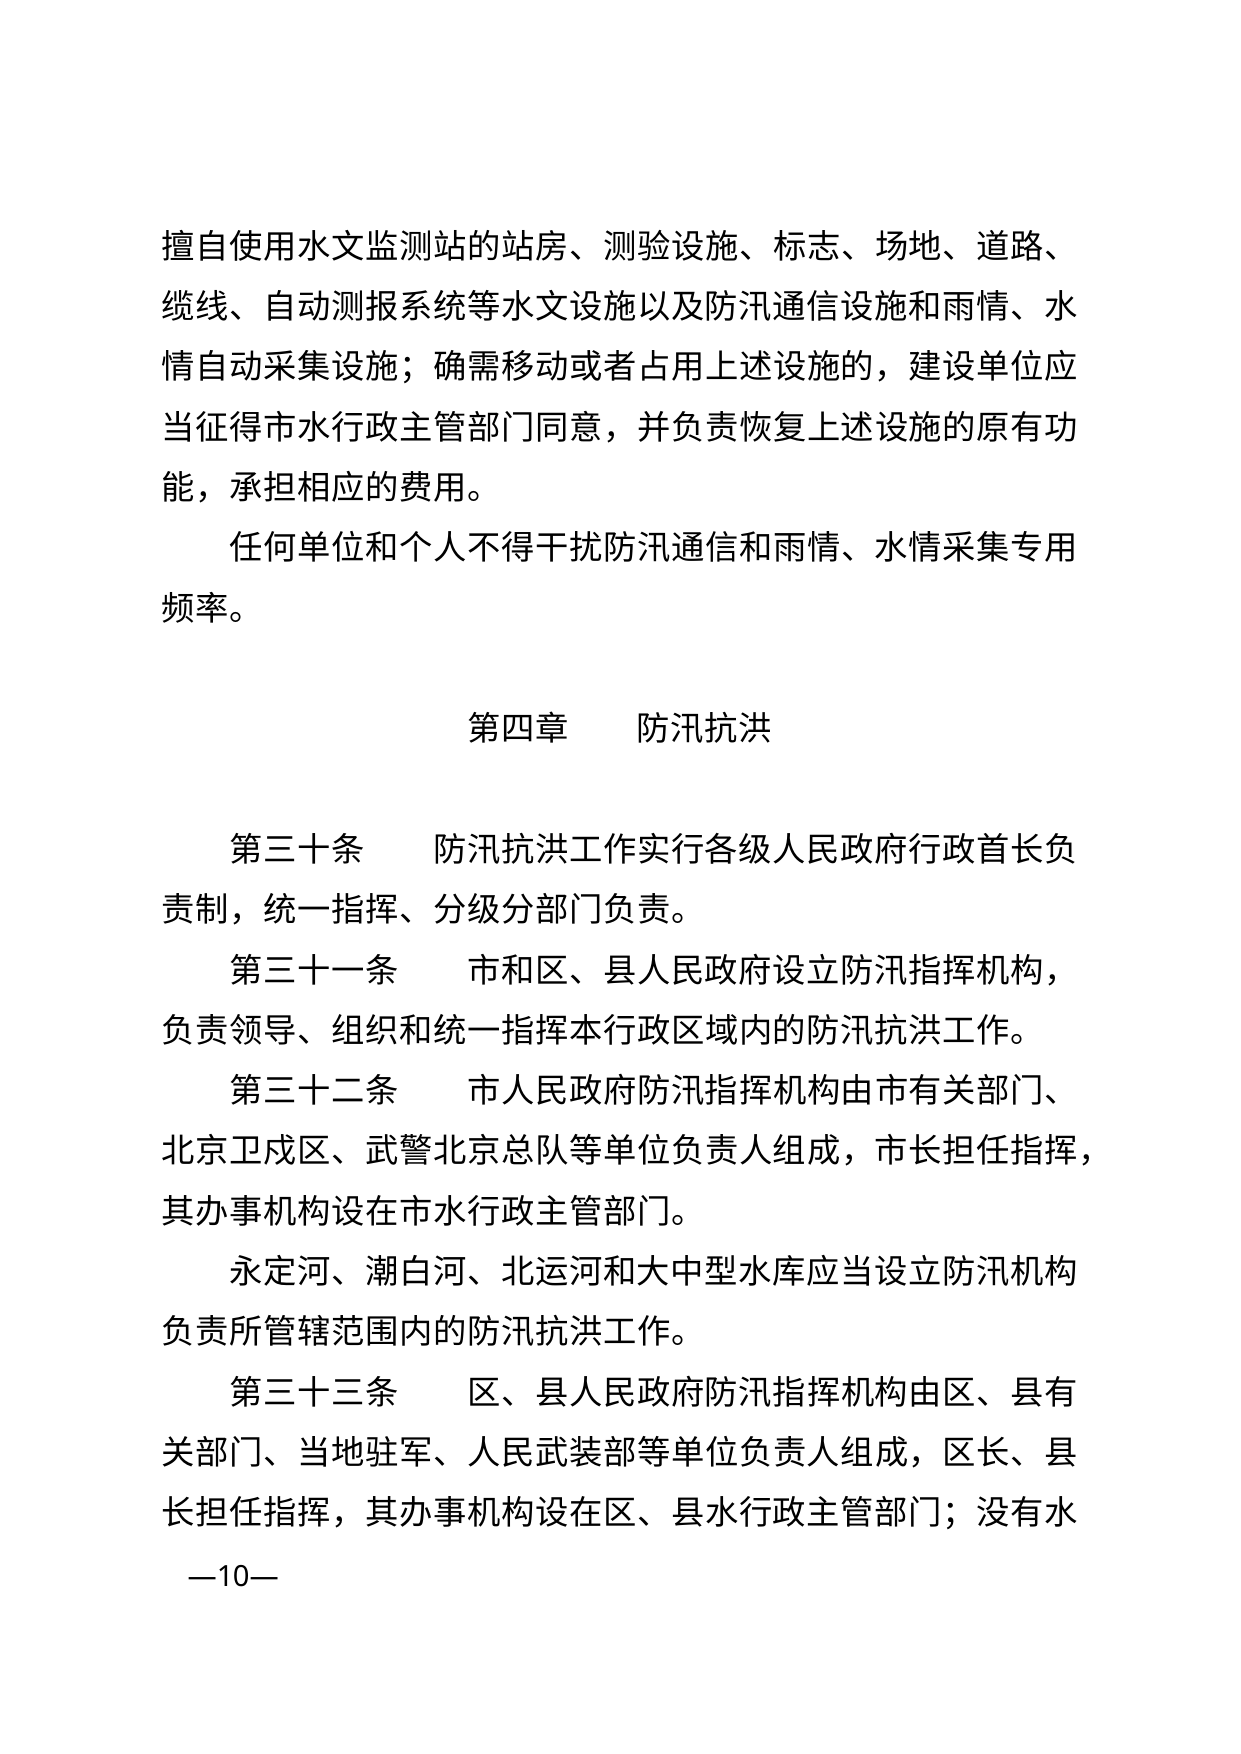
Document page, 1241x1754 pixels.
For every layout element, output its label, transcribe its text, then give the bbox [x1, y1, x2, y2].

text 第四章 防汛抗洪 [162, 696, 1078, 756]
text 第三十一条 市和区、县人民政府设立防汛指挥机构，负责领导、组织和统一指挥本行政区域内的防汛抗洪工作。 [162, 937, 1078, 1058]
text 永定河、潮白河、北运河和大中型水库应当设立防汛机构，负责所管辖范围内的防汛抗洪工作。 [162, 1239, 1078, 1359]
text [162, 213, 1078, 515]
text 第三十二条 市人民政府防汛指挥机构由市有关部门、北京卫戍区、武警北京总队等单位负责人组成，市长担任指挥，其办事机构设在市水行政主管部门。 [162, 1058, 1078, 1239]
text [162, 1359, 1078, 1540]
text 第三十条 防汛抗洪工作实行各级人民政府行政首长负责制，统一指挥、分级分部门负责。 [162, 817, 1078, 937]
text 任何单位和个人不得干扰防汛通信和雨情、水情采集专用频率。 [162, 515, 1078, 636]
